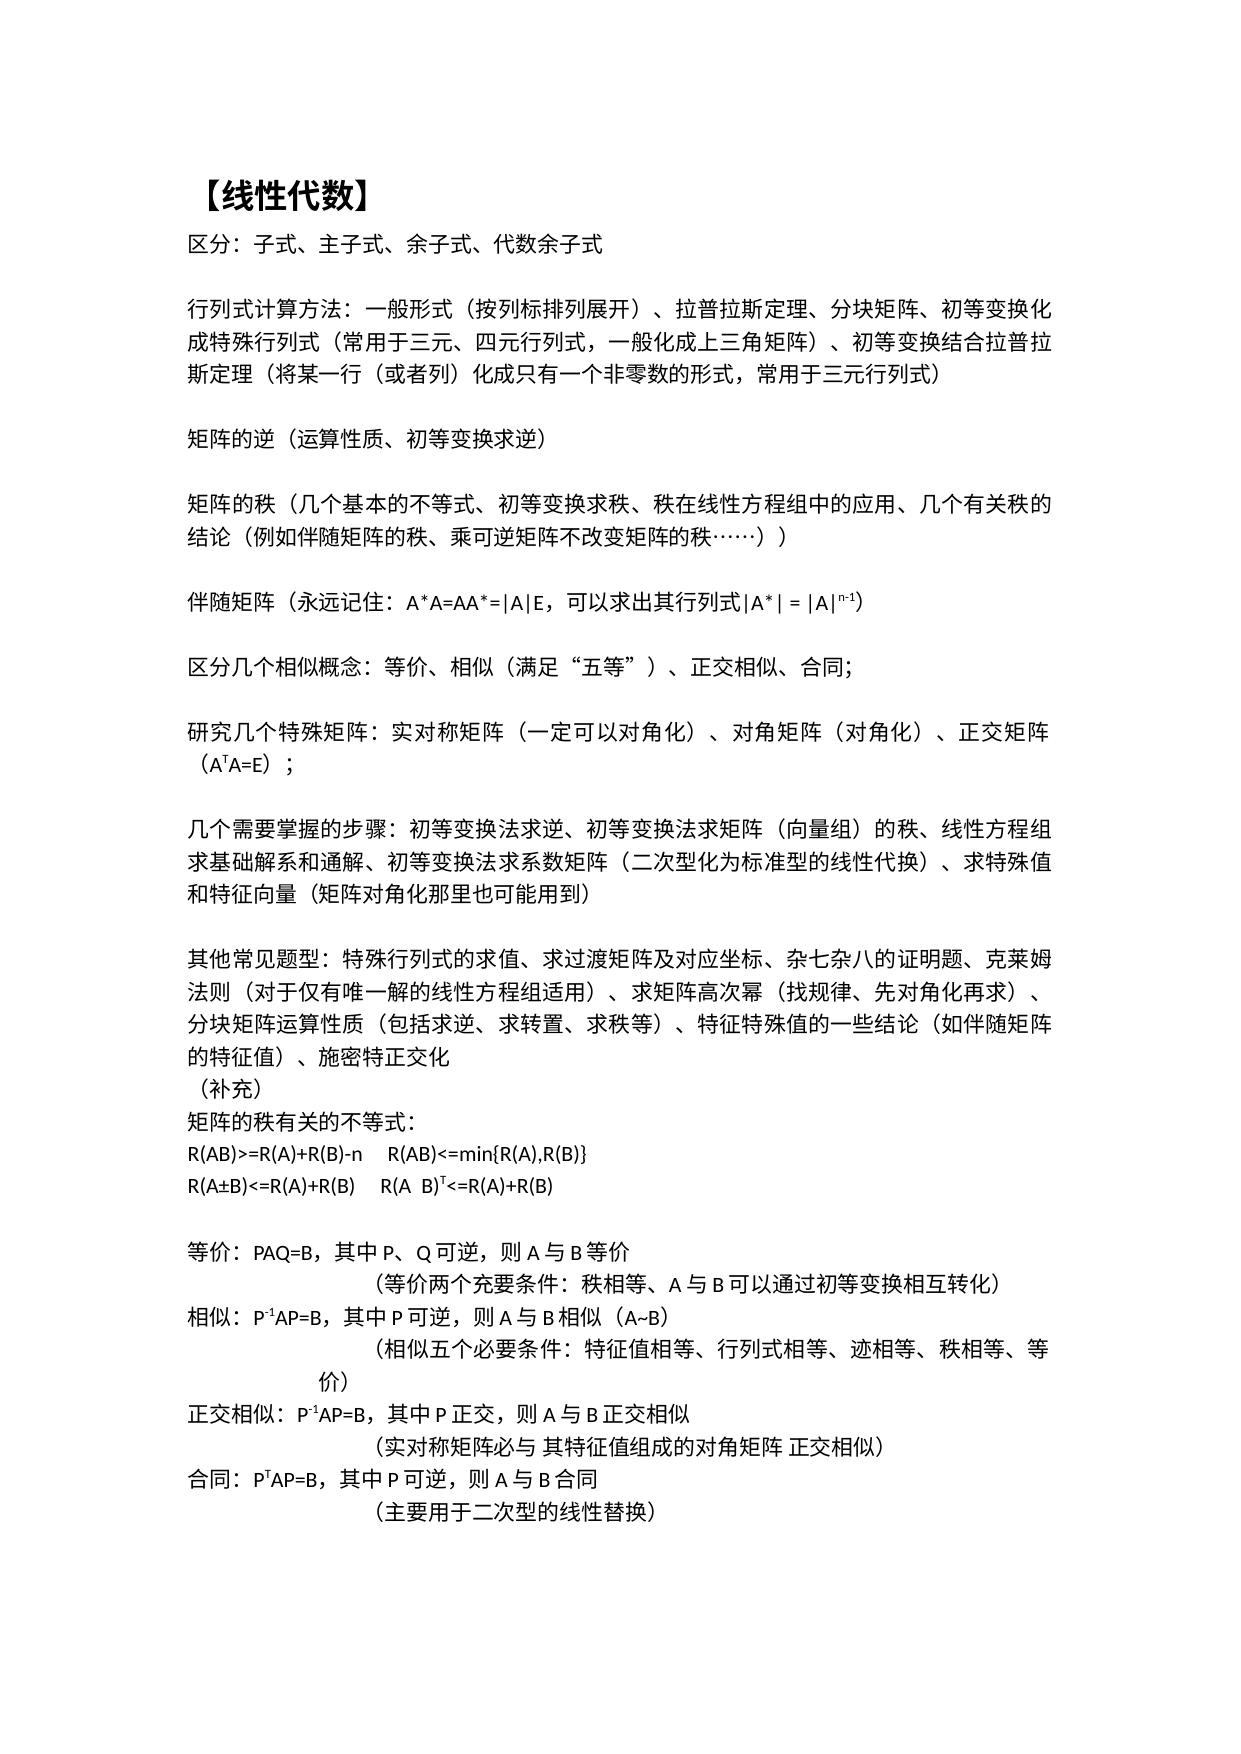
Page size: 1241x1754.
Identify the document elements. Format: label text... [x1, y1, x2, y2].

text 矩阵的秩（几个基本的不等式、初等变换求秩、秩在线性方程组中的应用、几个有关秩的结论（例如伴随矩阵的秩、乘可逆矩阵不改变矩阵的秩……）） [187, 487, 1053, 552]
text 区分：子式、主子式、余子式、代数余子式 [187, 227, 1053, 259]
text 【线性代数】 [187, 162, 1053, 227]
text （相似五个必要条件：特征值相等、行列式相等、迹相等、秩相等、等价） [319, 1332, 1053, 1397]
text 合同：PTAP=B，其中P可逆，则A与B合同 [187, 1462, 1053, 1494]
text 研究几个特殊矩阵：实对称矩阵（一定可以对角化）、对角矩阵（对角化）、正交矩阵（ATA=E）； [187, 714, 1053, 779]
text 伴随矩阵（永远记住：A*A=AA*=|A|E，可以求出其行列式|A*| = |A|n-1） [187, 584, 1053, 617]
text 矩阵的逆（运算性质、初等变换求逆） [187, 422, 1053, 454]
text R(AB)>=R(A)+R(B)-n R(AB)<=min{R(A),R(B)} [187, 1137, 1053, 1169]
text 其他常见题型：特殊行列式的求值、求过渡矩阵及对应坐标、杂七杂八的证明题、克莱姆法则（对于仅有唯一解的线性方程组适用）、求矩阵高次幂（找规律、先对角化再求）、分块矩阵运算性质（包括求逆、求转置、求秩等）、特征特殊值的一些结论（如伴随矩阵的特征值）、施密特正交化 [187, 942, 1053, 1072]
text （实对称矩阵必与 其特征值组成的对角矩阵 正交相似） [319, 1429, 1053, 1462]
text 几个需要掌握的步骤：初等变换法求逆、初等变换法求矩阵（向量组）的秩、线性方程组求基础解系和通解、初等变换法求系数矩阵（二次型化为标准型的线性代换）、求特殊值和特征向量（矩阵对角化那里也可能用到） [187, 812, 1053, 909]
text （补充） [187, 1072, 1053, 1104]
text R(A±B)<=R(A)+R(B) R(A B)T<=R(A)+R(B) [187, 1169, 1053, 1202]
text 等价：PAQ=B，其中P、Q可逆，则A与B等价 [187, 1234, 1053, 1267]
text （主要用于二次型的线性替换） [319, 1494, 1053, 1527]
text 矩阵的秩有关的不等式： [187, 1104, 1053, 1137]
text 相似：P-1AP=B，其中P可逆，则A与B相似（A~B） [187, 1299, 1053, 1332]
text 正交相似：P-1AP=B，其中P正交，则A与B正交相似 [187, 1397, 1053, 1429]
text 区分几个相似概念：等价、相似（满足“五等”）、正交相似、合同； [187, 649, 1053, 682]
text （等价两个充要条件：秩相等、A与B可以通过初等变换相互转化） [319, 1267, 1053, 1299]
text 行列式计算方法：一般形式（按列标排列展开）、拉普拉斯定理、分块矩阵、初等变换化成特殊行列式（常用于三元、四元行列式，一般化成上三角矩阵）、初等变换结合拉普拉斯定理（将某一行（或者列）化成只有一个非零数的形式，常用于三元行列式） [187, 292, 1053, 389]
